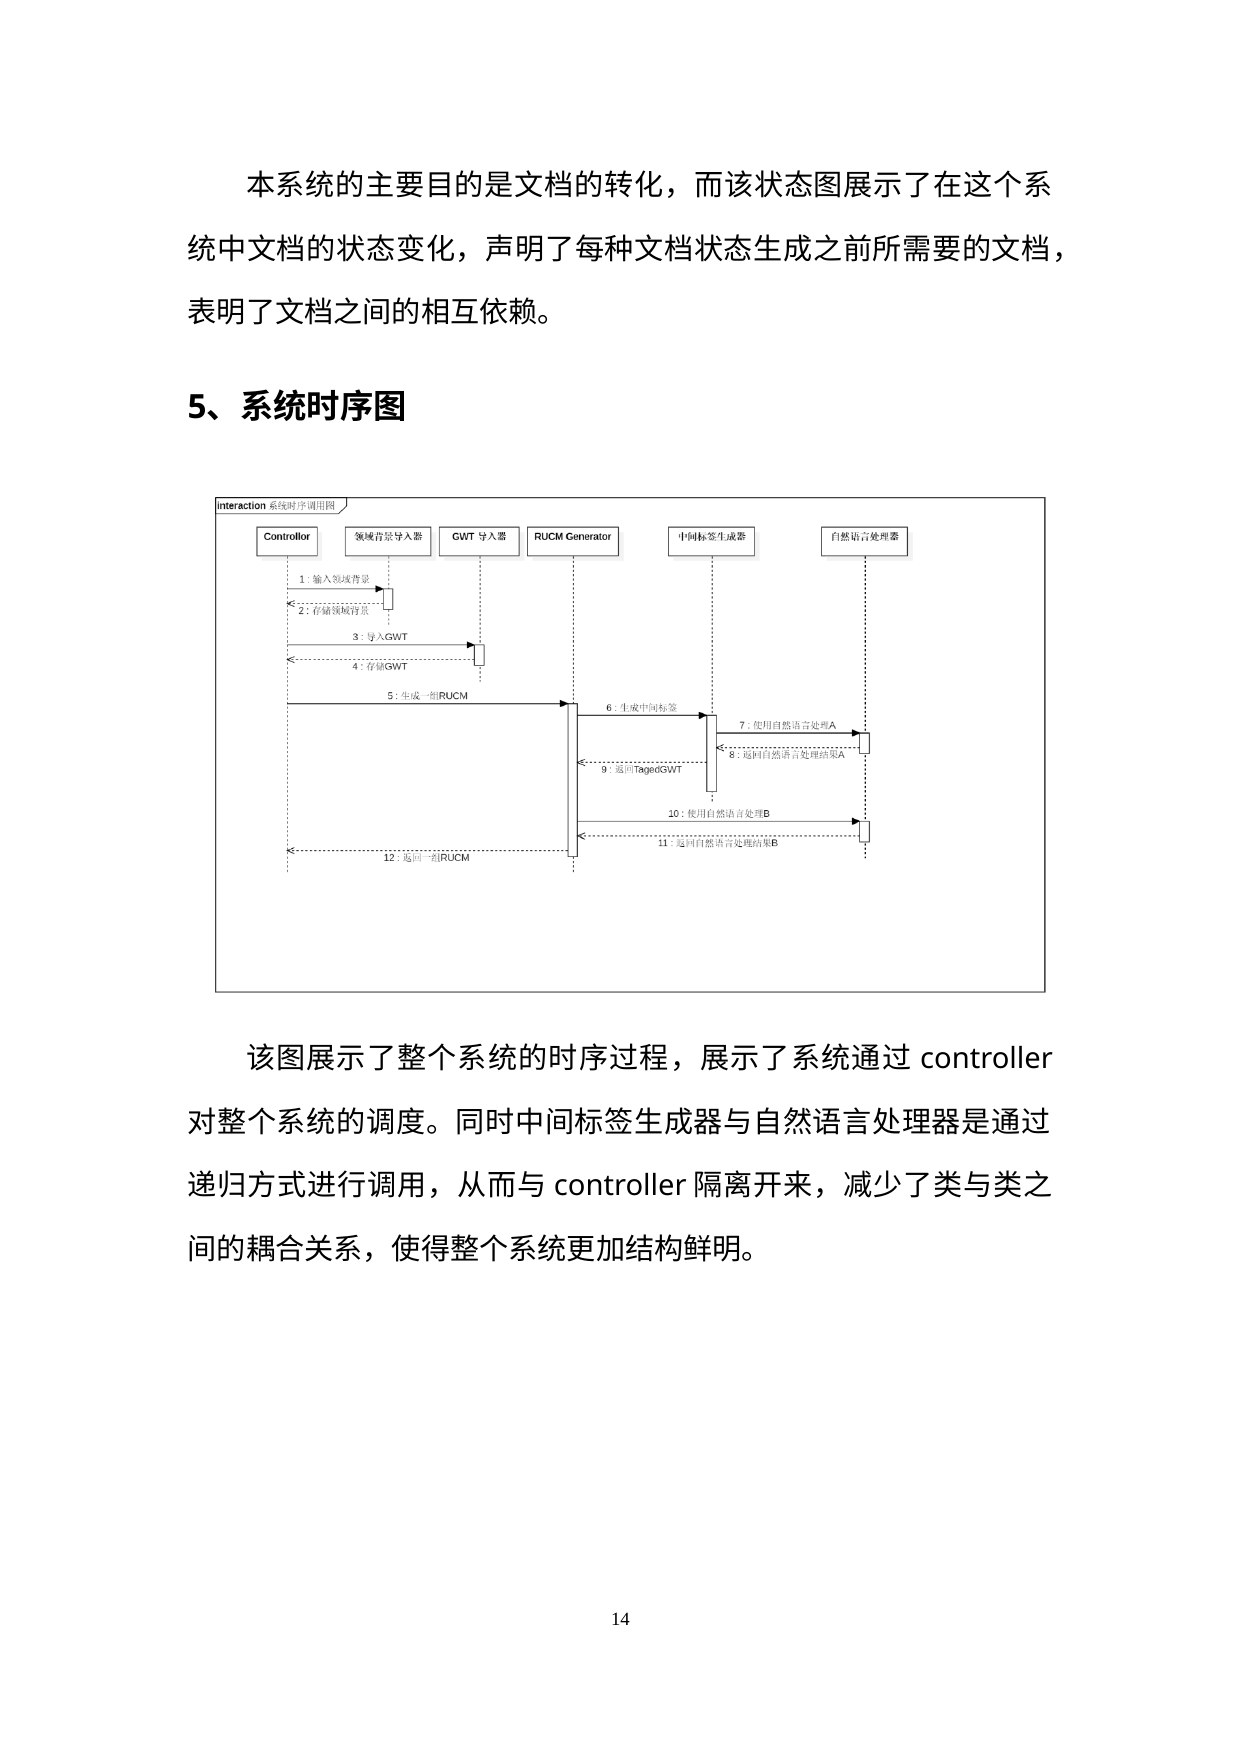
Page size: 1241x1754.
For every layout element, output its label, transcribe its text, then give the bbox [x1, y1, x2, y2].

text 该图展示了整个系统的时序过程，展示了系统通过controller对整个系统的调度。同时中间标签生成器与自然语言处理器是通过递归方式进行调用，从而与controller隔离开来，减少了类与类之间的耦合关系，使得整个系统更加结构鲜明。 [187, 1035, 1053, 1268]
text 本系统的主要目的是文档的转化，而该状态图展示了在这个系统中文档的状态变化，声明了每种文档状态生成之前所需要的文档，表明了文档之间的相互依赖。 [187, 162, 1053, 331]
picture [208, 490, 1074, 1021]
subtitle 5、系统时序图 [187, 379, 1053, 428]
